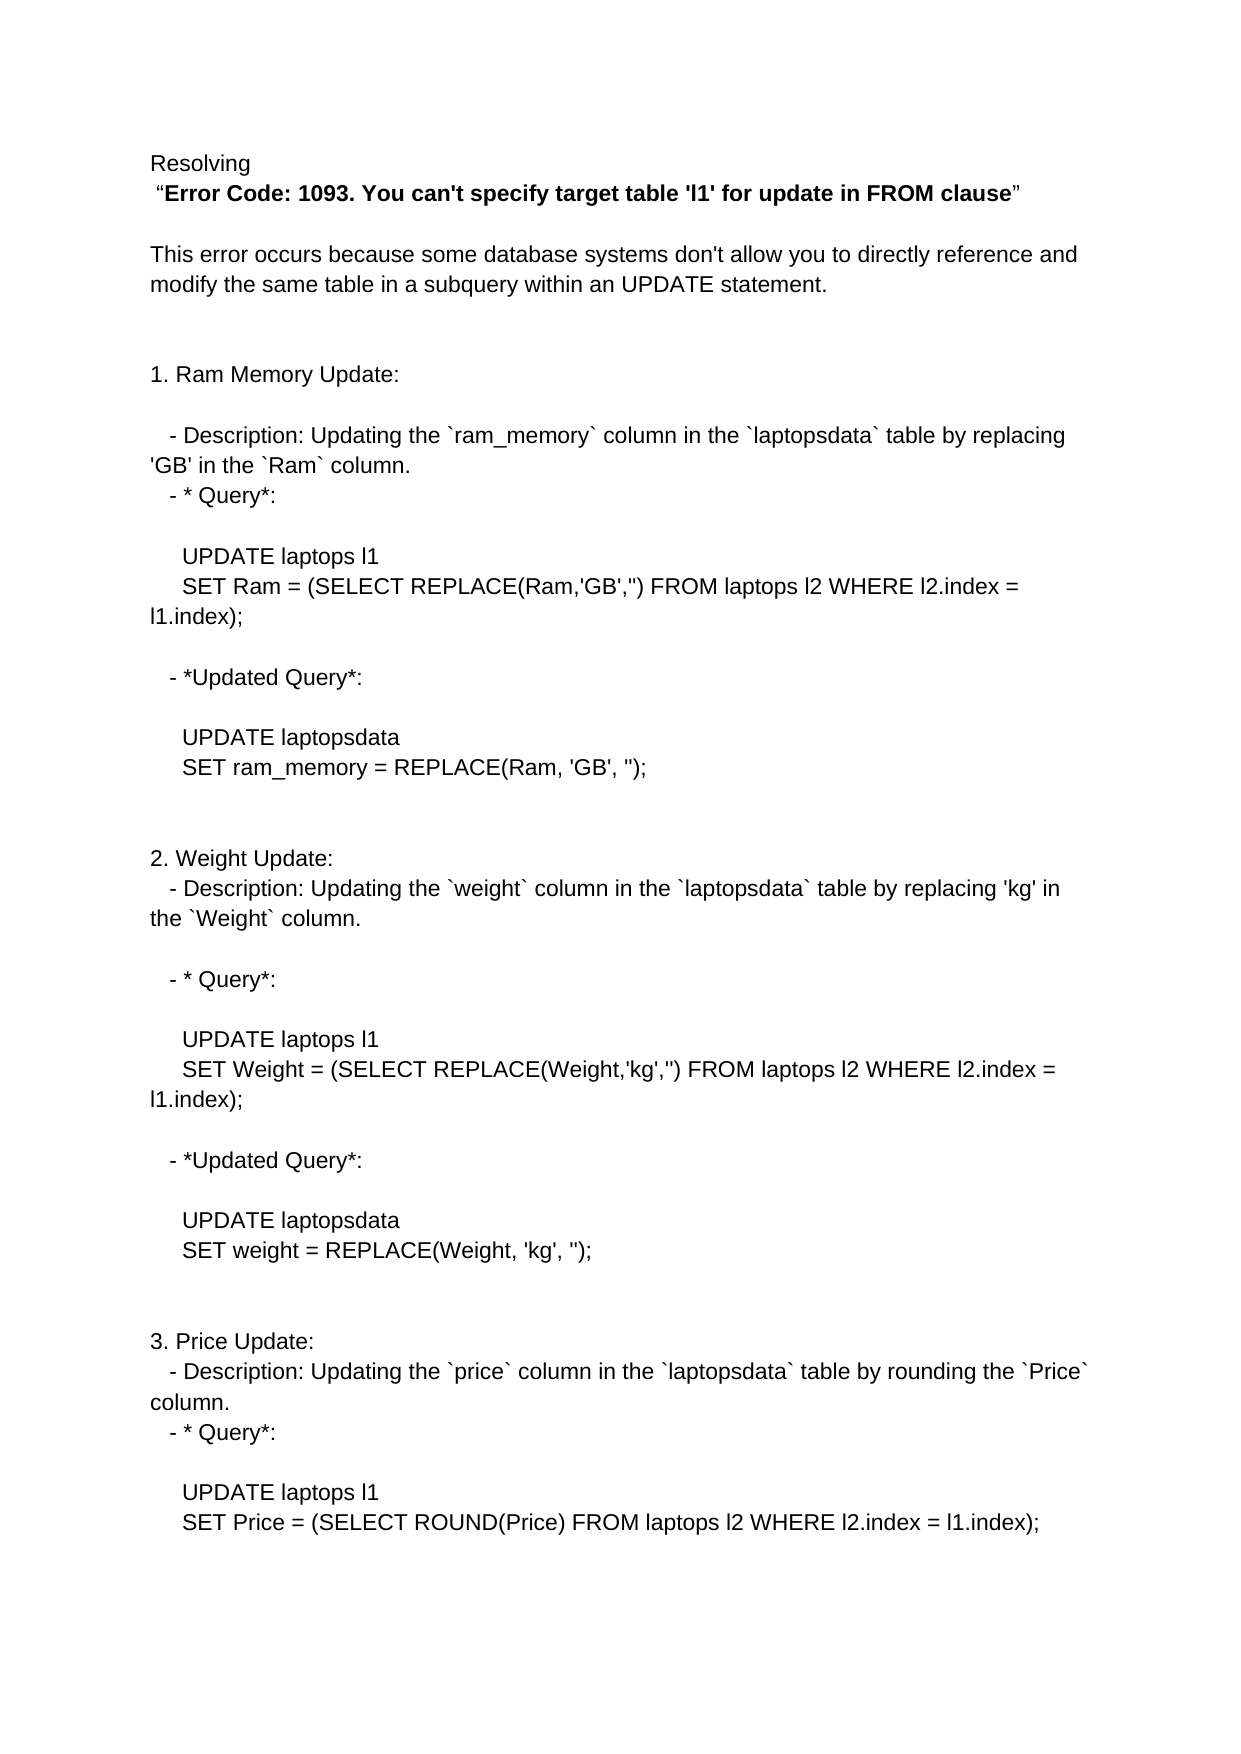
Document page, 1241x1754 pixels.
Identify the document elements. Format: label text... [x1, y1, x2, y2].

text SET Ram = (SELECT REPLACE(Ram,'GB','') FROM laptops l2 WHERE l2.index = l1.index); [150, 573, 1090, 629]
text This error occurs because some database systems don't allow you to directly reference and modify the same table in a subquery within an UPDATE statement. [150, 241, 1090, 297]
text SET Weight = (SELECT REPLACE(Weight,'kg','') FROM laptops l2 WHERE l2.index = l1.index); [150, 1056, 1090, 1113]
text Resolving “Error Code: 1093. You can't specify target table 'l1' for update in FROM clause” [150, 150, 1090, 207]
text SET weight = REPLACE(Weight, 'kg', ''); [150, 1237, 1090, 1264]
text UPDATE laptopsdata [150, 724, 1090, 750]
text - *Updated Query*: [150, 1147, 1090, 1173]
text 3. Price Update: [150, 1328, 1090, 1354]
text SET Price = (SELECT ROUND(Price) FROM laptops l2 WHERE l2.index = l1.index); [150, 1509, 1090, 1536]
text - * Query*: [150, 1419, 1090, 1445]
text 1. Ram Memory Update: [150, 361, 1090, 388]
text UPDATE laptops l1 [150, 1479, 1090, 1506]
text SET ram_memory = REPLACE(Ram, 'GB', ''); [150, 754, 1090, 781]
text - Description: Updating the `price` column in the `laptopsdata` table by rounding the `Price` column. [150, 1358, 1090, 1415]
text 2. Weight Update: [150, 845, 1090, 871]
text - Description: Updating the `ram_memory` column in the `laptopsdata` table by replacing 'GB' in the `Ram` column. [150, 422, 1090, 478]
text - *Updated Query*: [150, 663, 1090, 690]
text UPDATE laptopsdata [150, 1207, 1090, 1234]
text - * Query*: [150, 482, 1090, 509]
text UPDATE laptops l1 [150, 1026, 1090, 1052]
text UPDATE laptops l1 [150, 543, 1090, 569]
text - * Query*: [150, 966, 1090, 992]
text - Description: Updating the `weight` column in the `laptopsdata` table by replacing 'kg' in the `Weight` column. [150, 875, 1090, 932]
